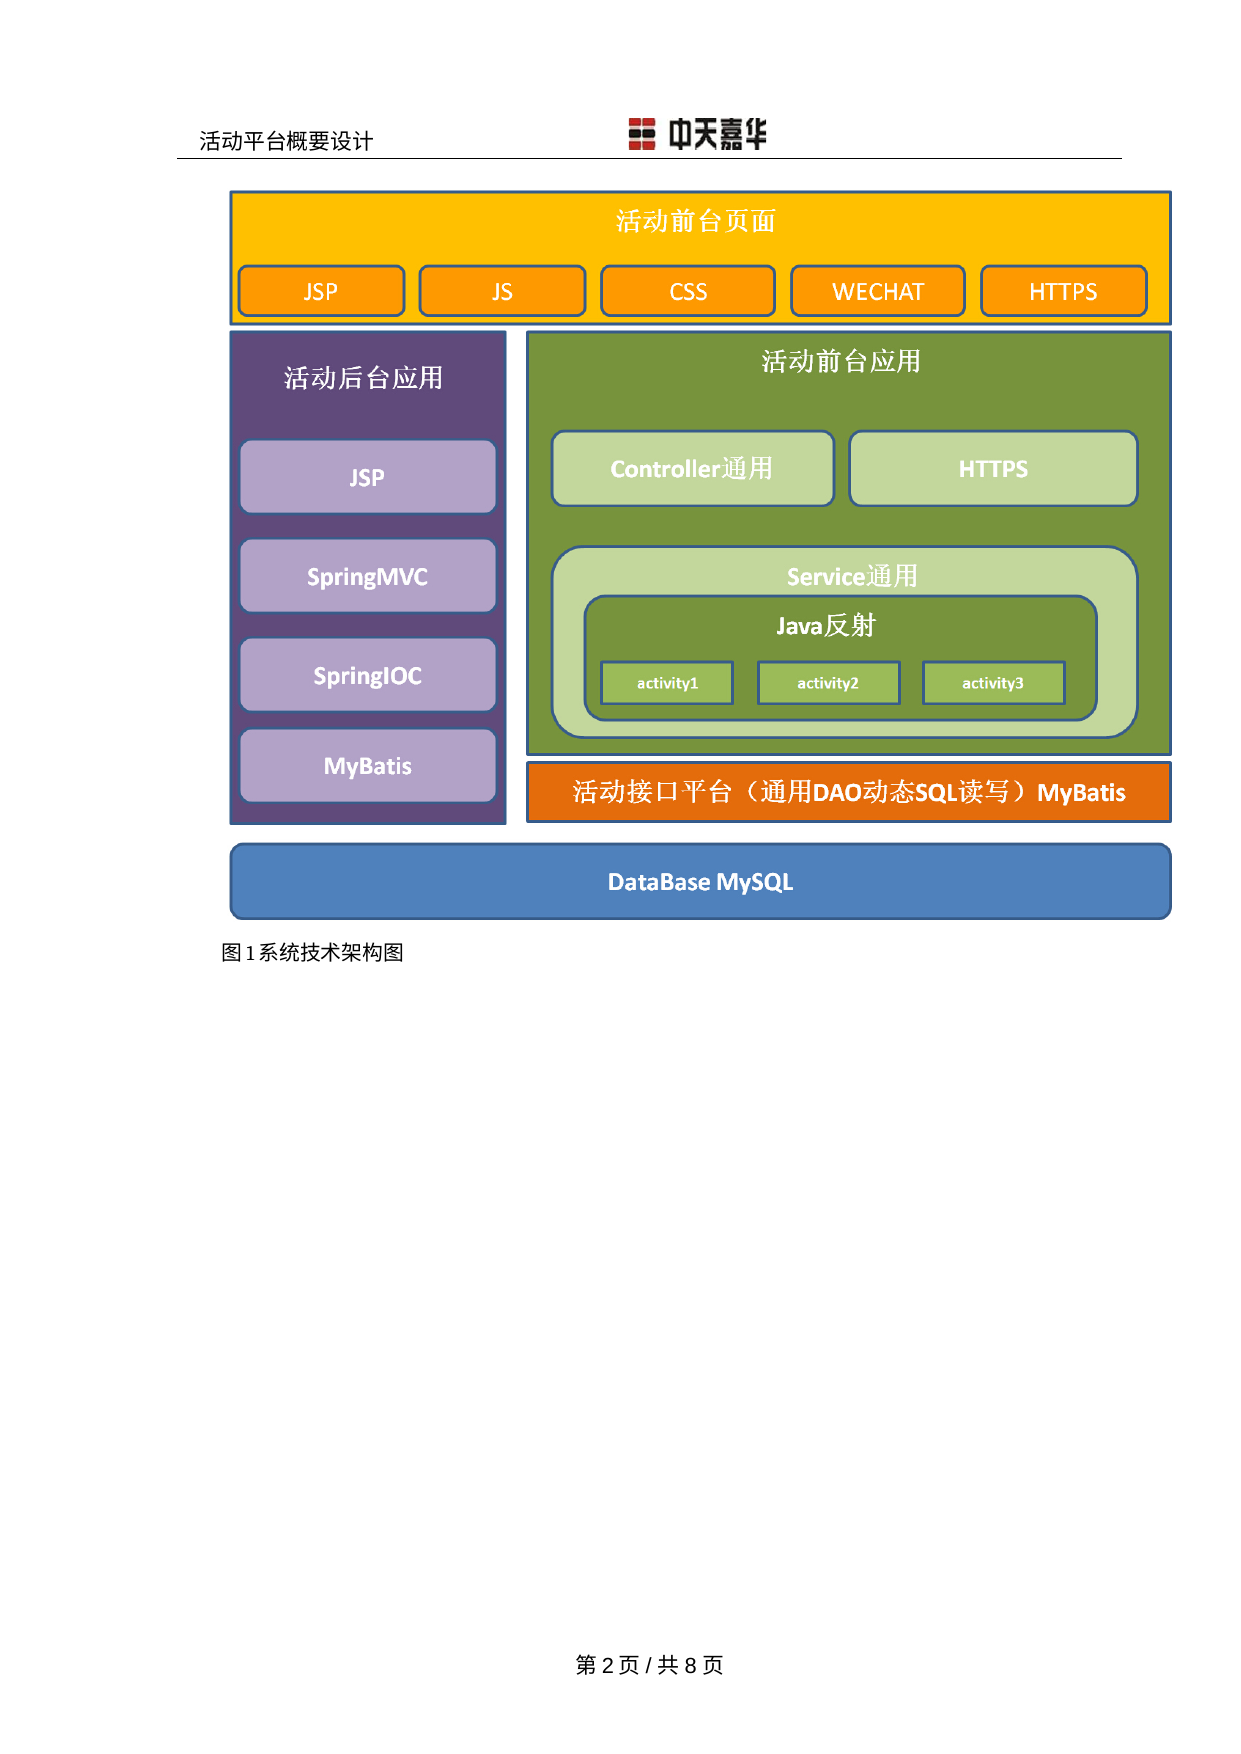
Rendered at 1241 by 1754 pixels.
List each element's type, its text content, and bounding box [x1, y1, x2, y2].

text 图 1系统技术架构图 [221, 936, 1122, 966]
picture [628, 118, 767, 150]
picture [227, 188, 1173, 922]
